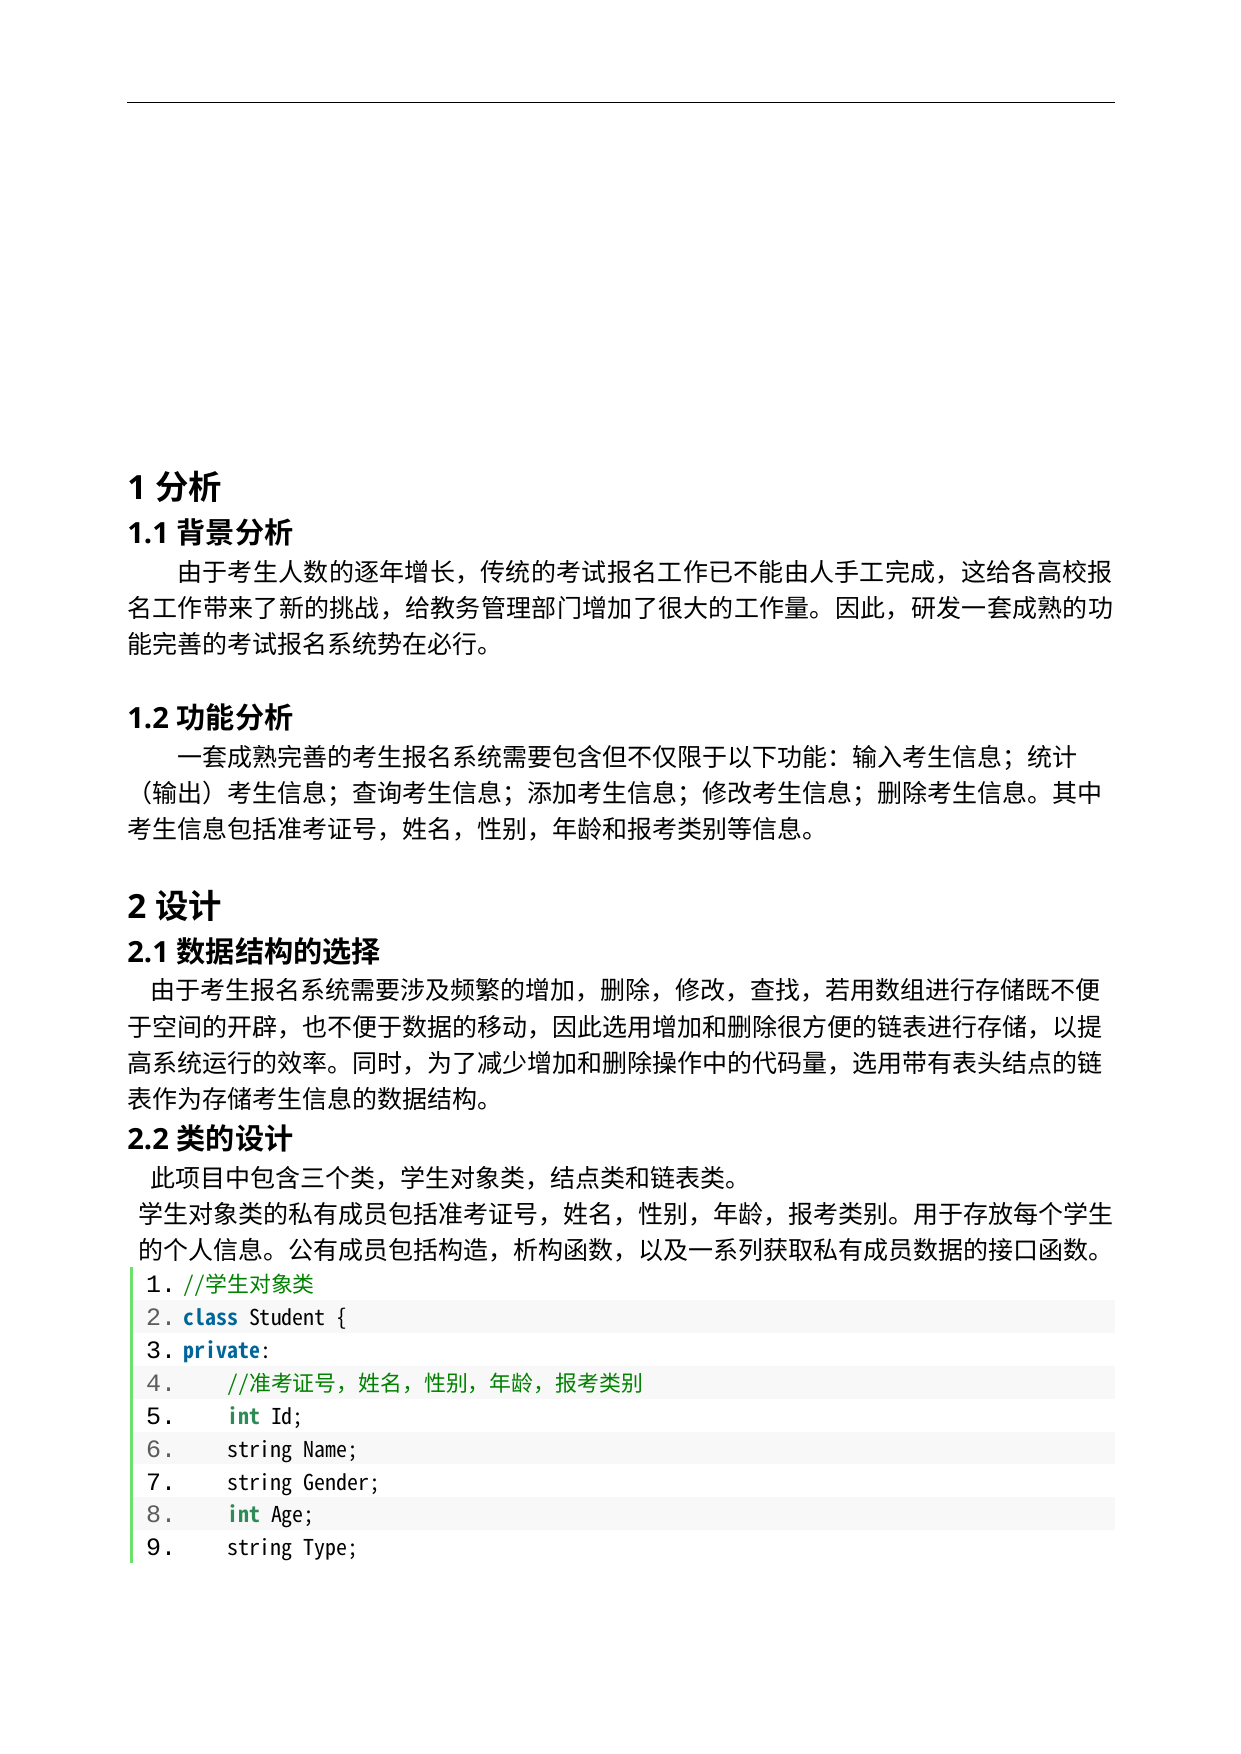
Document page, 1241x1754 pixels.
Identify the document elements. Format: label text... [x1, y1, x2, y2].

text 一套成熟完善的考生报名系统需要包含但不仅限于以下功能：输入考生信息；统计（输出）考生信息；查询考生信息；添加考生信息；修改考生信息；删除考生信息。其中考生信息包括准考证号，姓名，性别，年龄和报考类别等信息。 [127, 737, 1115, 846]
list int Age; [133, 1497, 1115, 1530]
list string Name; [133, 1432, 1115, 1464]
text 1.1 背景分析 [127, 509, 1115, 552]
list private: [133, 1333, 1115, 1366]
text 由于考生报名系统需要涉及频繁的增加，删除，修改，查找，若用数组进行存储既不便于空间的开辟，也不便于数据的移动，因此选用增加和删除很方便的链表进行存储，以提高系统运行的效率。同时，为了减少增加和删除操作中的代码量，选用带有表头结点的链表作为存储考生信息的数据结构。 [127, 971, 1115, 1116]
list //准考证号，姓名，性别，年龄，报考类别 [133, 1366, 1115, 1399]
text 此项目中包含三个类，学生对象类，结点类和链表类。 [127, 1158, 1115, 1194]
text 1 分析 [127, 461, 1115, 509]
list int Id; [133, 1399, 1115, 1432]
list class Student { [133, 1300, 1115, 1333]
list string Gender; [133, 1464, 1115, 1497]
text 2.2 类的设计 [127, 1116, 1115, 1158]
list //学生对象类 [133, 1267, 1115, 1300]
text 由于考生人数的逐年增长，传统的考试报名工作已不能由人手工完成，这给各高校报名工作带来了新的挑战，给教务管理部门增加了很大的工作量。因此，研发一套成熟的功能完善的考试报名系统势在必行。 [127, 552, 1115, 661]
text 2 设计 [127, 880, 1115, 928]
text 1.2 功能分析 [127, 695, 1115, 737]
text 学生对象类的私有成员包括准考证号，姓名，性别，年龄，报考类别。用于存放每个学生的个人信息。公有成员包括构造，析构函数，以及一系列获取私有成员数据的接口函数。 [138, 1194, 1115, 1267]
text 2.1 数据结构的选择 [127, 928, 1115, 971]
list string Type; [133, 1530, 1115, 1563]
